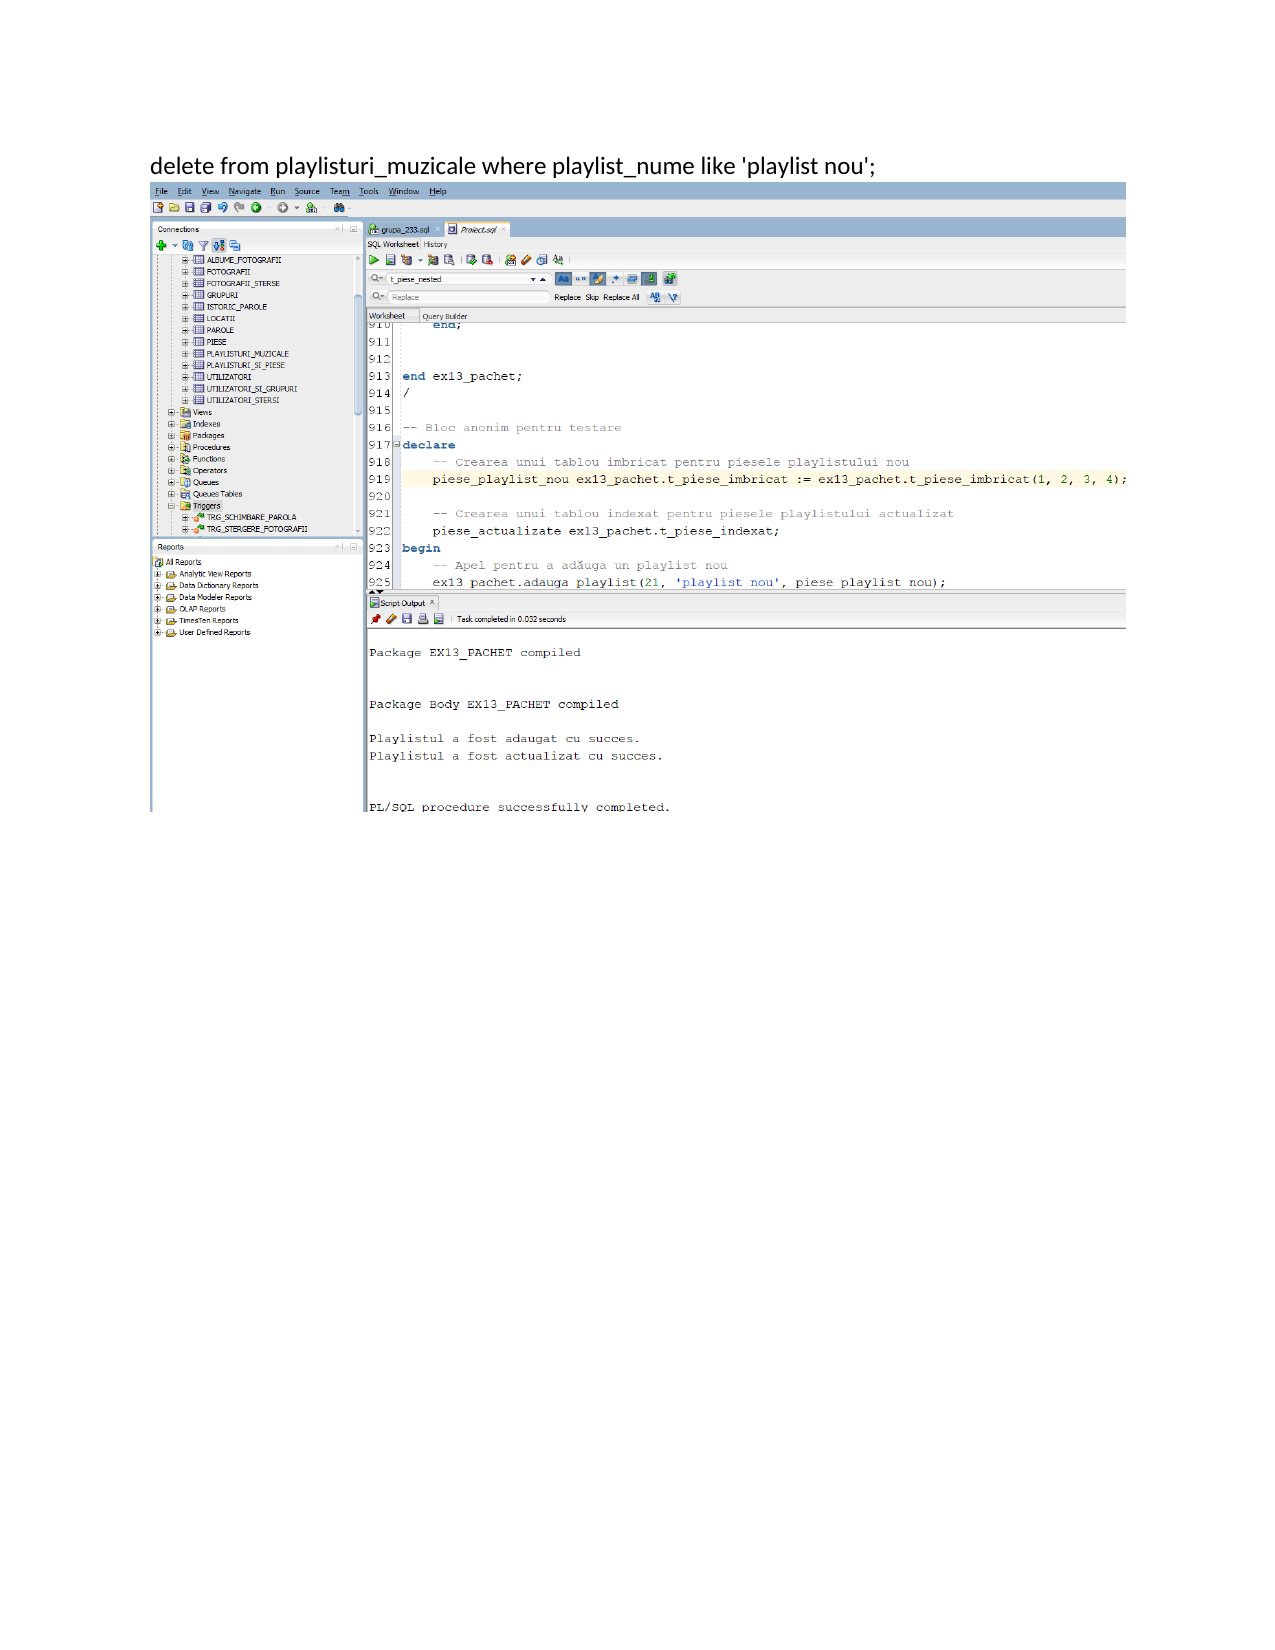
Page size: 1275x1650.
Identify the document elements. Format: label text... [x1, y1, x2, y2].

picture [150, 182, 1126, 812]
text delete from playlisturi_muzicale where playlist_nume like 'playlist nou'; [150, 150, 1125, 181]
